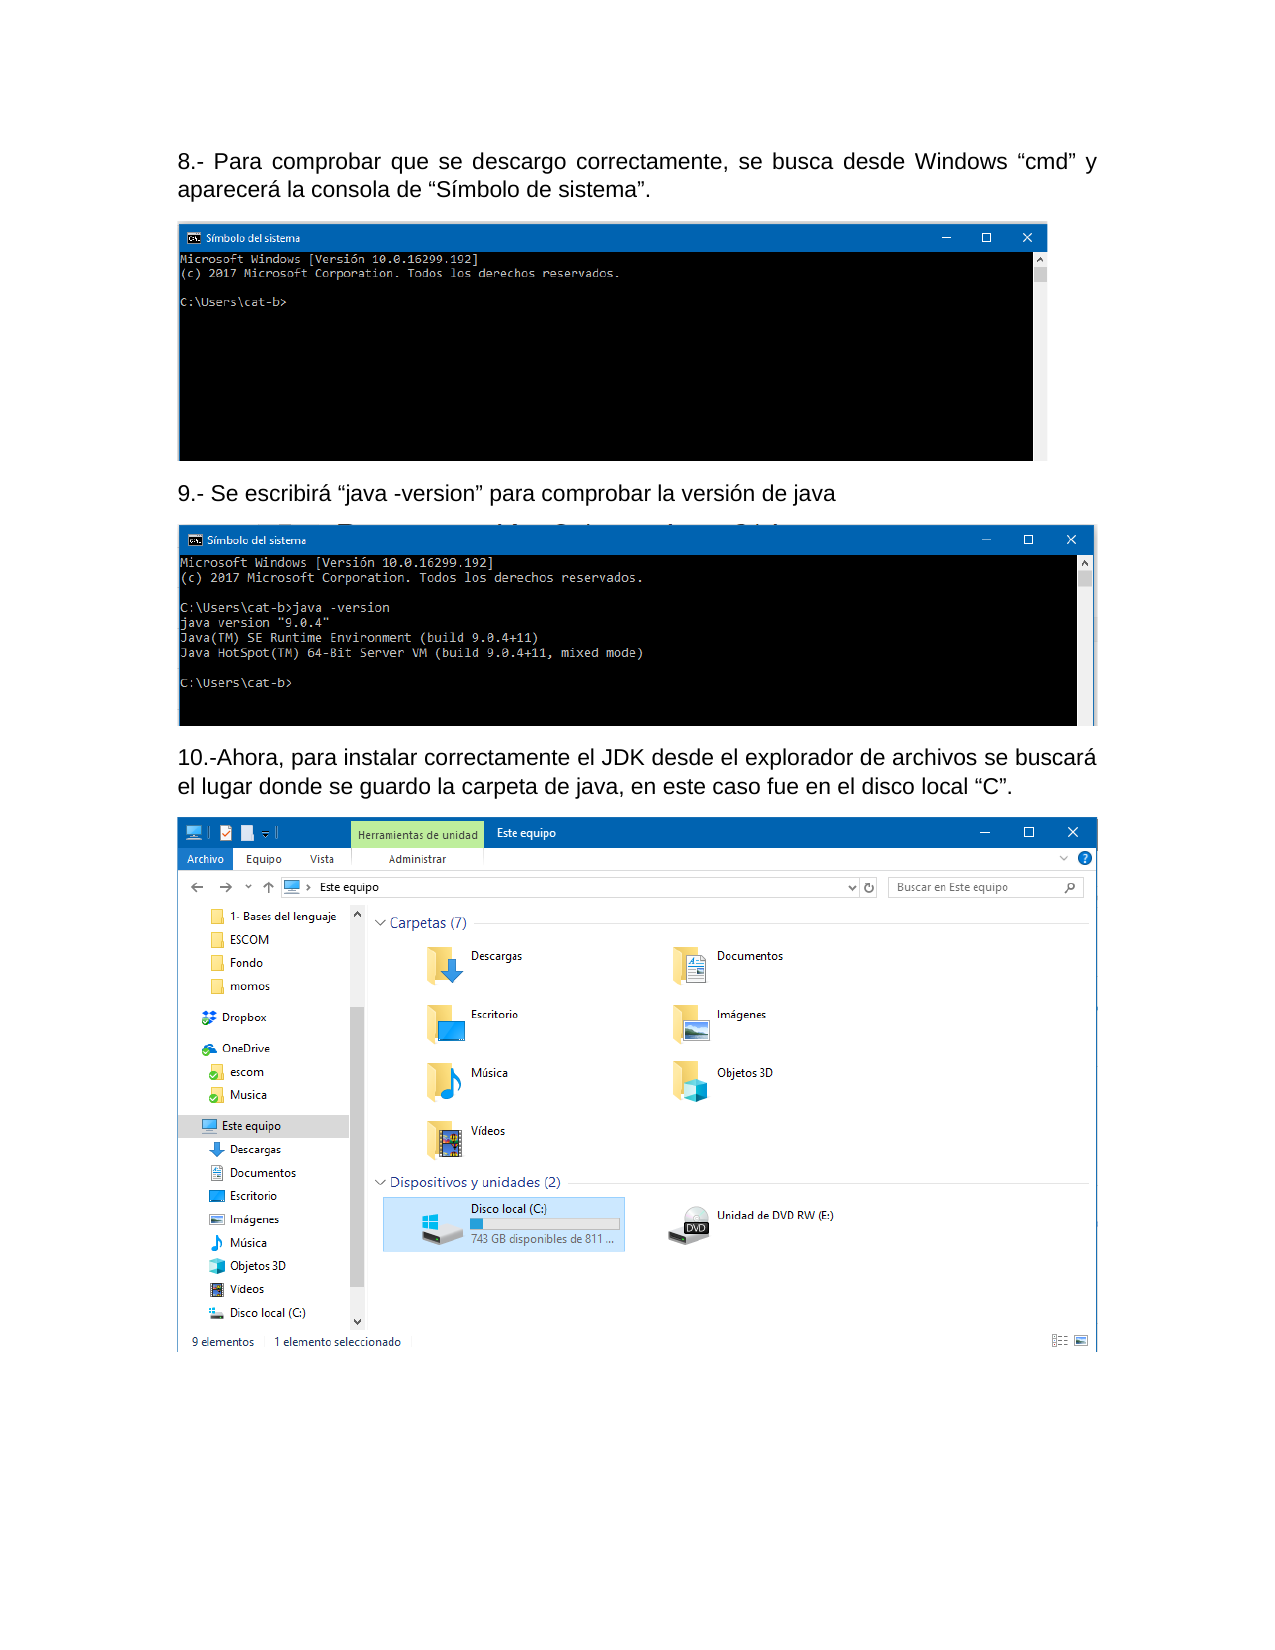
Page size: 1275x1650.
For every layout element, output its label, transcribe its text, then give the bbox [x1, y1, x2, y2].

picture [177, 221, 1048, 461]
text 8.- Para comprobar que se descargo correctamente, se busca desde Windows “cmd” y aparecerá la consola de “Símbolo de sistema”. [177, 148, 1098, 202]
picture [177, 817, 1098, 1352]
text 10.-Ahora, para instalar correctamente el JDK desde el explorador de archivos se buscará el lugar donde se guardo la carpeta de java, en este caso fue en el disco local “C”. [177, 744, 1098, 799]
text 9.- Se escribirá “java -version” para comprobar la versión de java [177, 480, 1098, 506]
picture [177, 524, 1098, 726]
